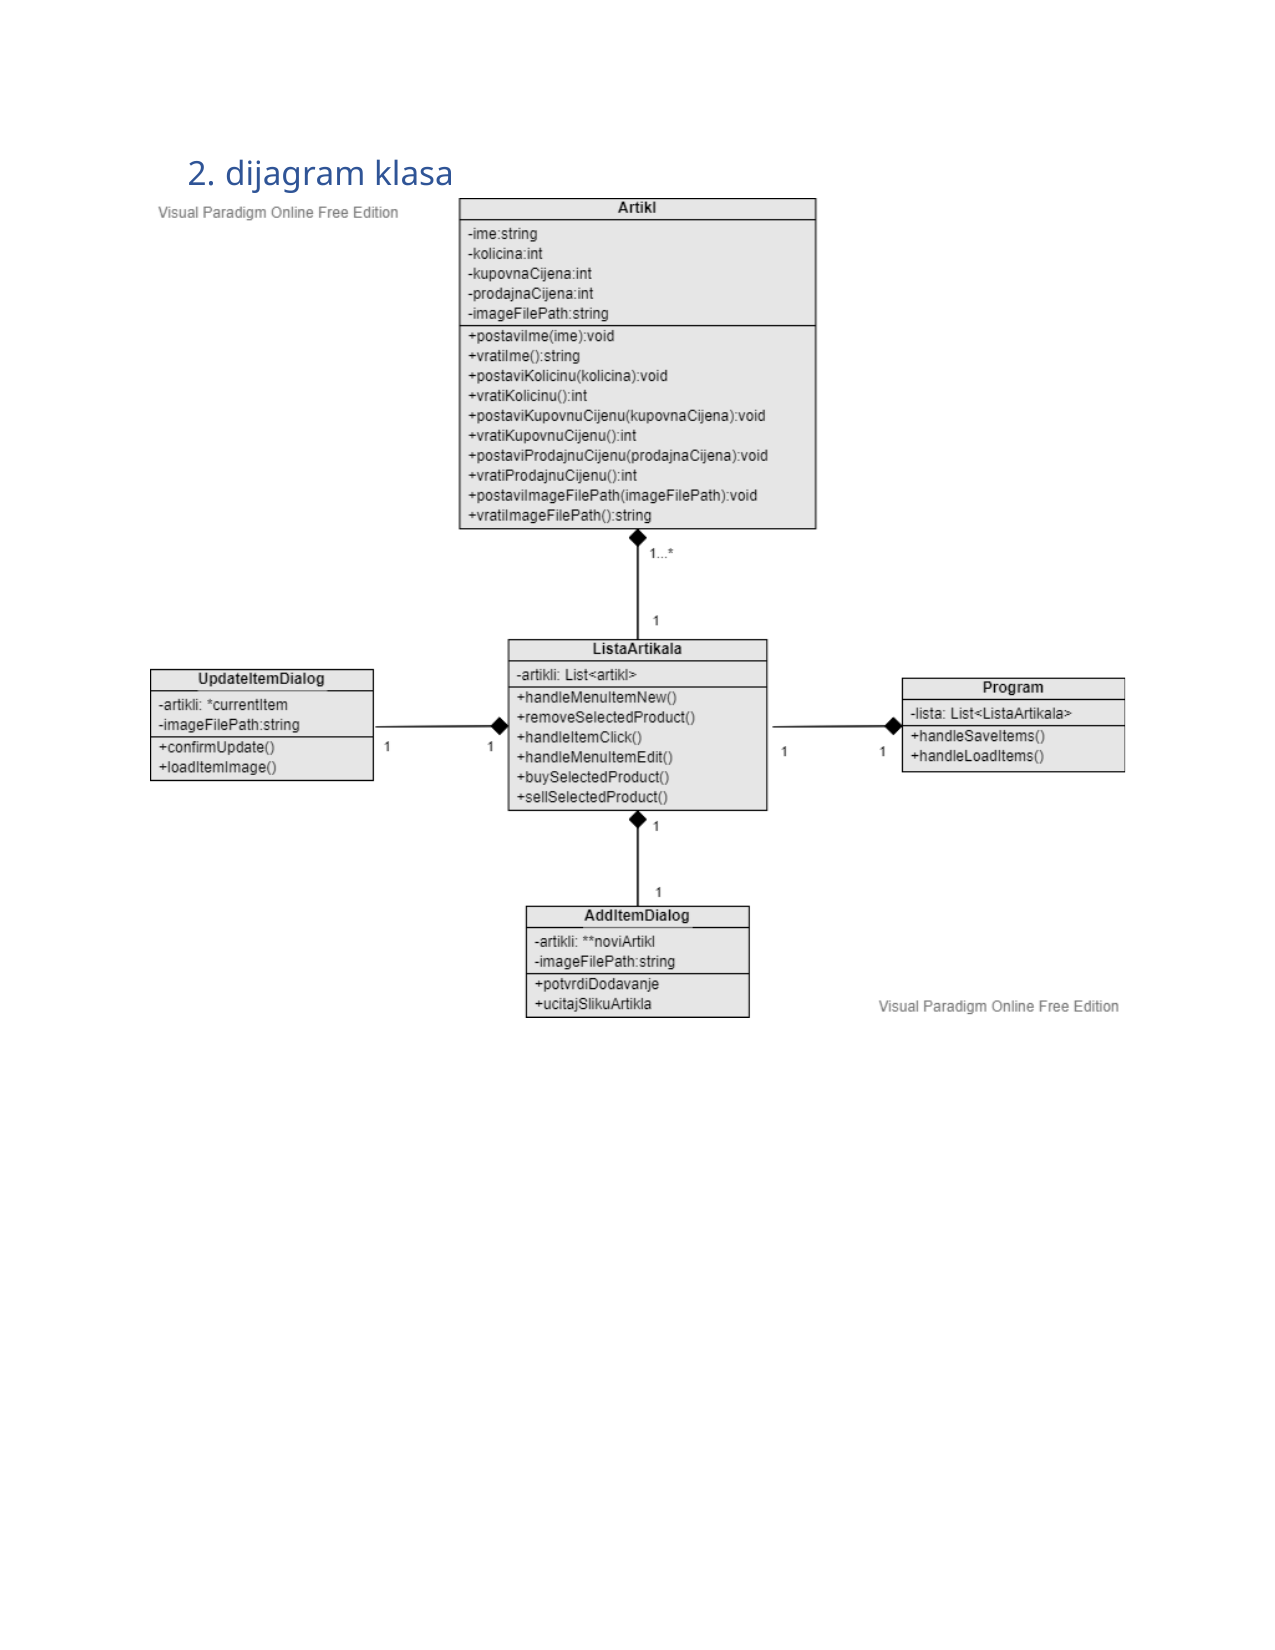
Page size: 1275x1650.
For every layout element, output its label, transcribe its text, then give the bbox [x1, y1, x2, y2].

subtitle dijagram klasa [187, 150, 1125, 195]
picture [150, 198, 1125, 1018]
